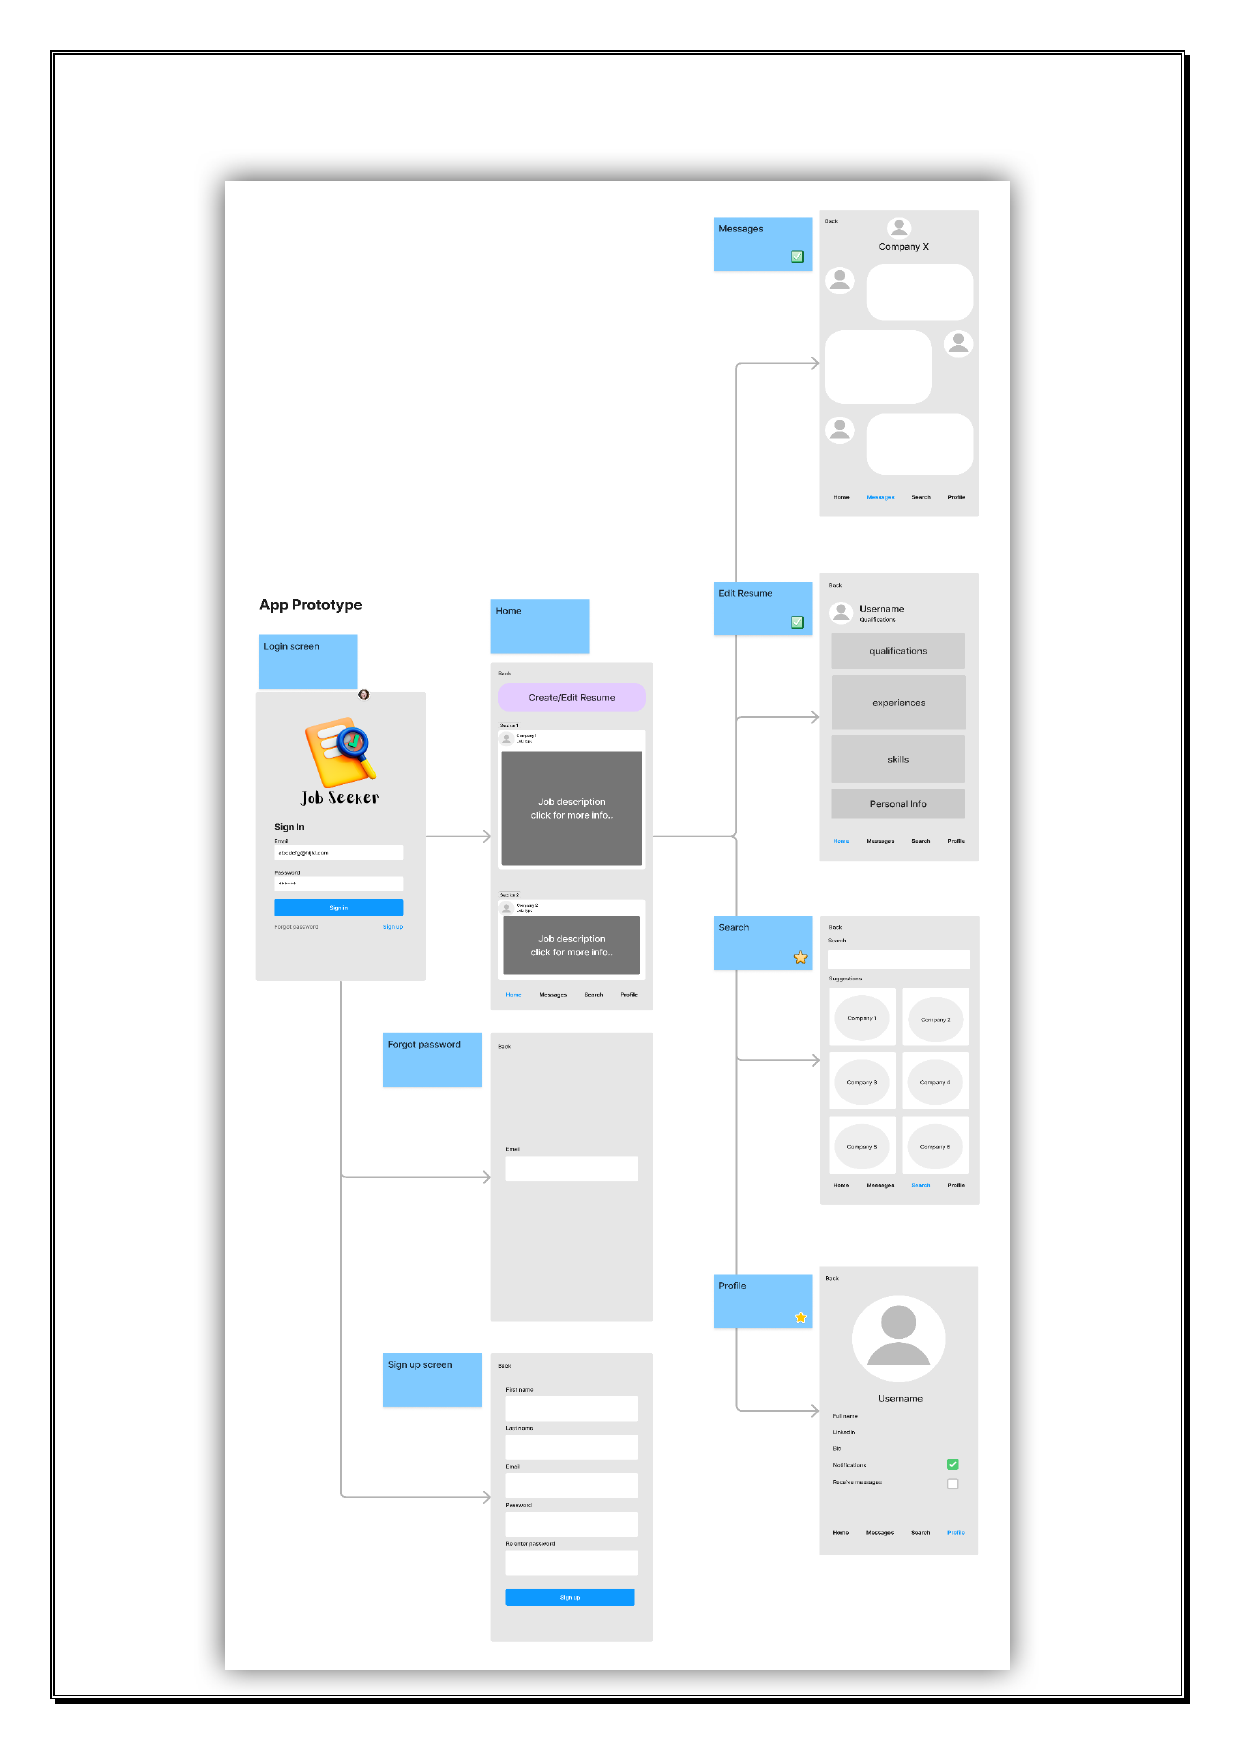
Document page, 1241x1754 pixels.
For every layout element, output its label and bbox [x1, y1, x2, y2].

picture [225, 181, 1010, 1670]
